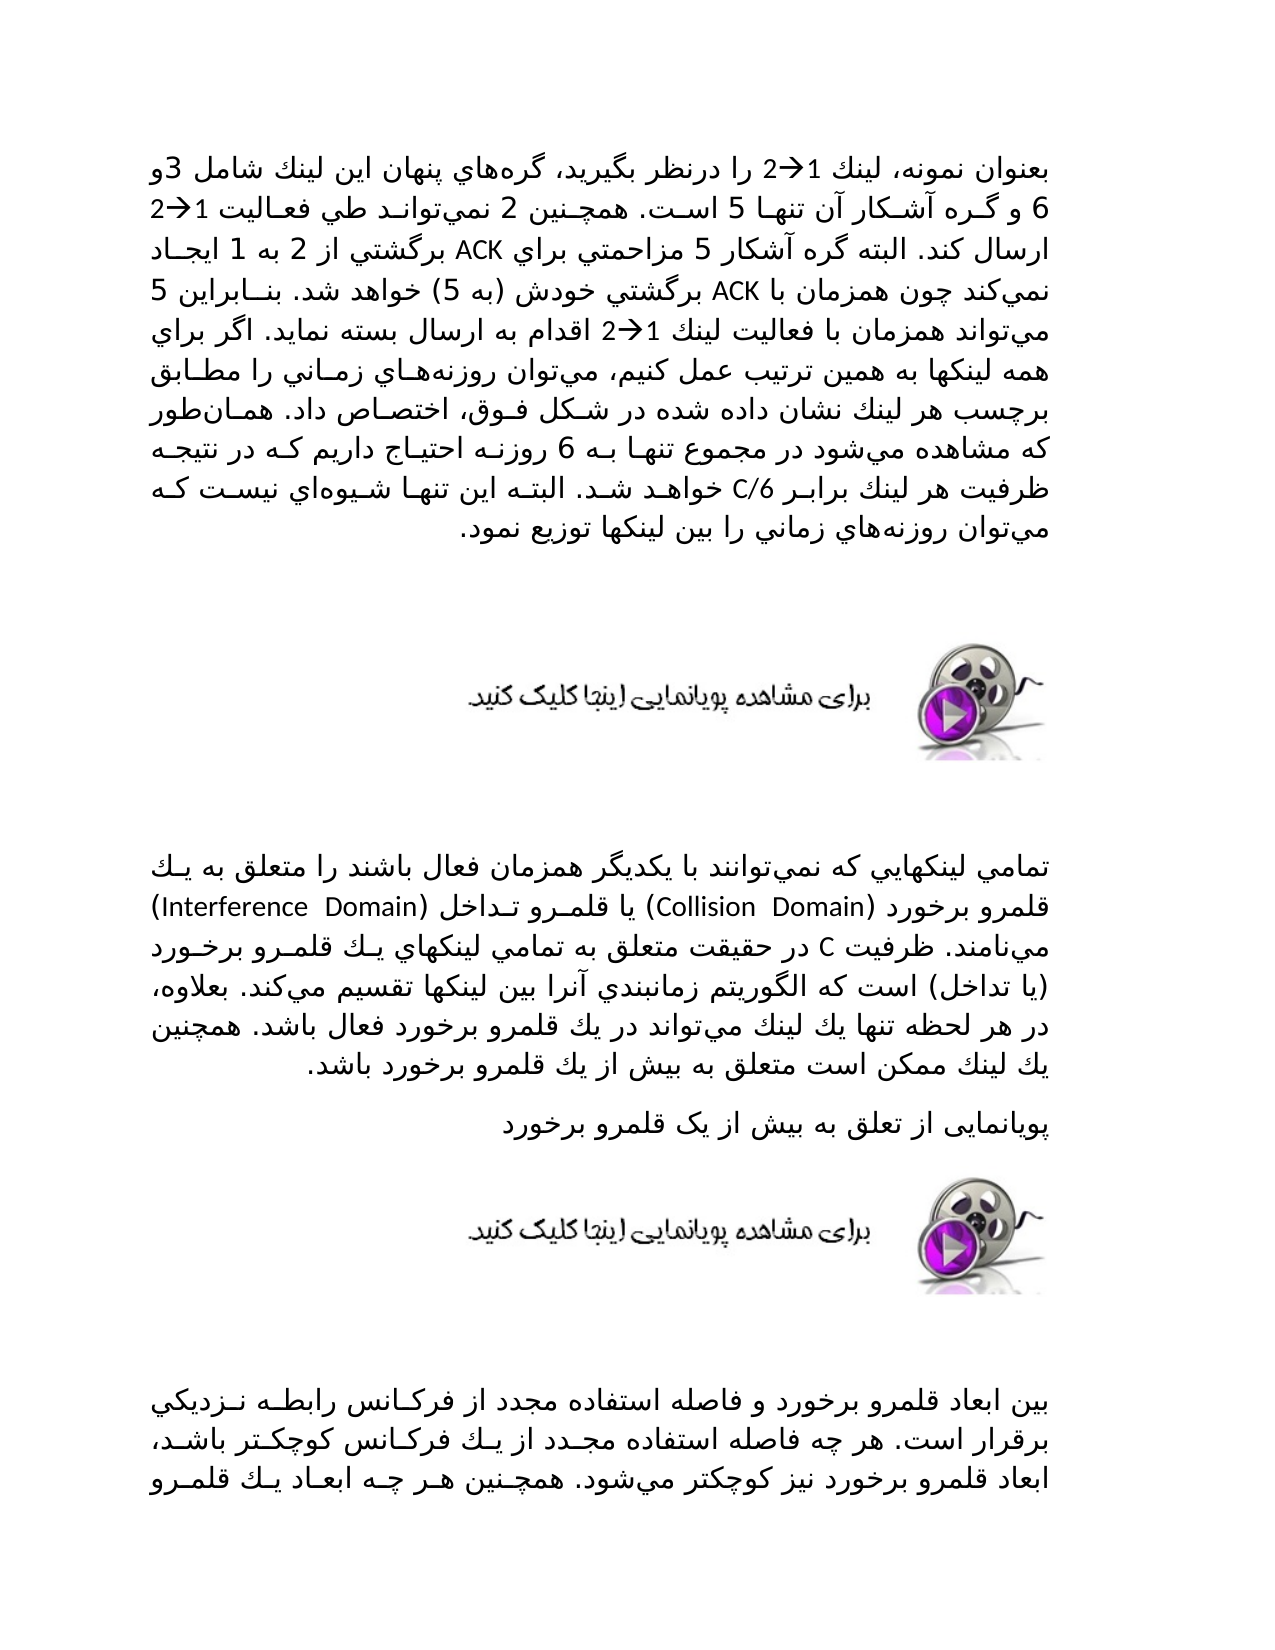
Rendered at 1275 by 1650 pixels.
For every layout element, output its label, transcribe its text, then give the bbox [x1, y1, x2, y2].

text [150, 1383, 1050, 1495]
picture [456, 1166, 1050, 1297]
text پویانمایی از تعلق به بیش از یک قلمرو برخورد [150, 1107, 1050, 1141]
text تمامي لينكهايي كه نمي‌توانند با يكديگر همزمان فعال باشند را متعلق به يك قلمرو برخورد (Collision Domain) يا قلمرو تداخل (Interference Domain) مي‌نامند. ظرفيت C در حقيقت متعلق به تمامي لينكهاي يك قلمرو برخورد (يا تداخل) است كه الگوريتم زمانبندي آنرا بين لينكها تقسيم مي‌كند. بعلاوه، در هر لحظه تنها يك لينك مي‌تواند در يك قلمرو برخورد فعال باشد. همچنين يك لينك ممكن است متعلق به بيش از يك قلمرو برخورد باشد. [150, 849, 1050, 1081]
text بعنوان نمونه، لينك 21 را درنظر بگيريد، گره‌هاي پنهان اين لينك شامل 3و6 و گره آشكار آن تنها 5 است. همچنين 2 نمي‌تواند طي فعاليت 21 ارسال كند. البته گره آشكار 5 مزاحمتي براي ACK برگشتي از 2 به 1 ايجاد نمي‌كند چون همزمان با ACK برگشتي خودش (به 5) خواهد شد. بنابراين 5 مي‌تواند همزمان با فعاليت لينك 21 اقدام به ارسال بسته نمايد. اگر براي همه لينكها به همين ترتيب عمل كنيم، مي‌توان روزنه‌هاي زماني را مطابق برچسب هر لينك نشان داده شده در شكل فوق، اختصاص داد. همان‌طور كه مشاهده مي‌شود در مجموع تنها به 6 روزنه احتياج داريم كه در نتيجه ظرفيت هر لينك برابر C/6 خواهد شد. البته اين تنها شيوه‌اي نيست كه مي‌توان روزنه‌هاي زماني را بين لينكها توزيع نمود. [150, 150, 1050, 544]
picture [456, 632, 1050, 763]
